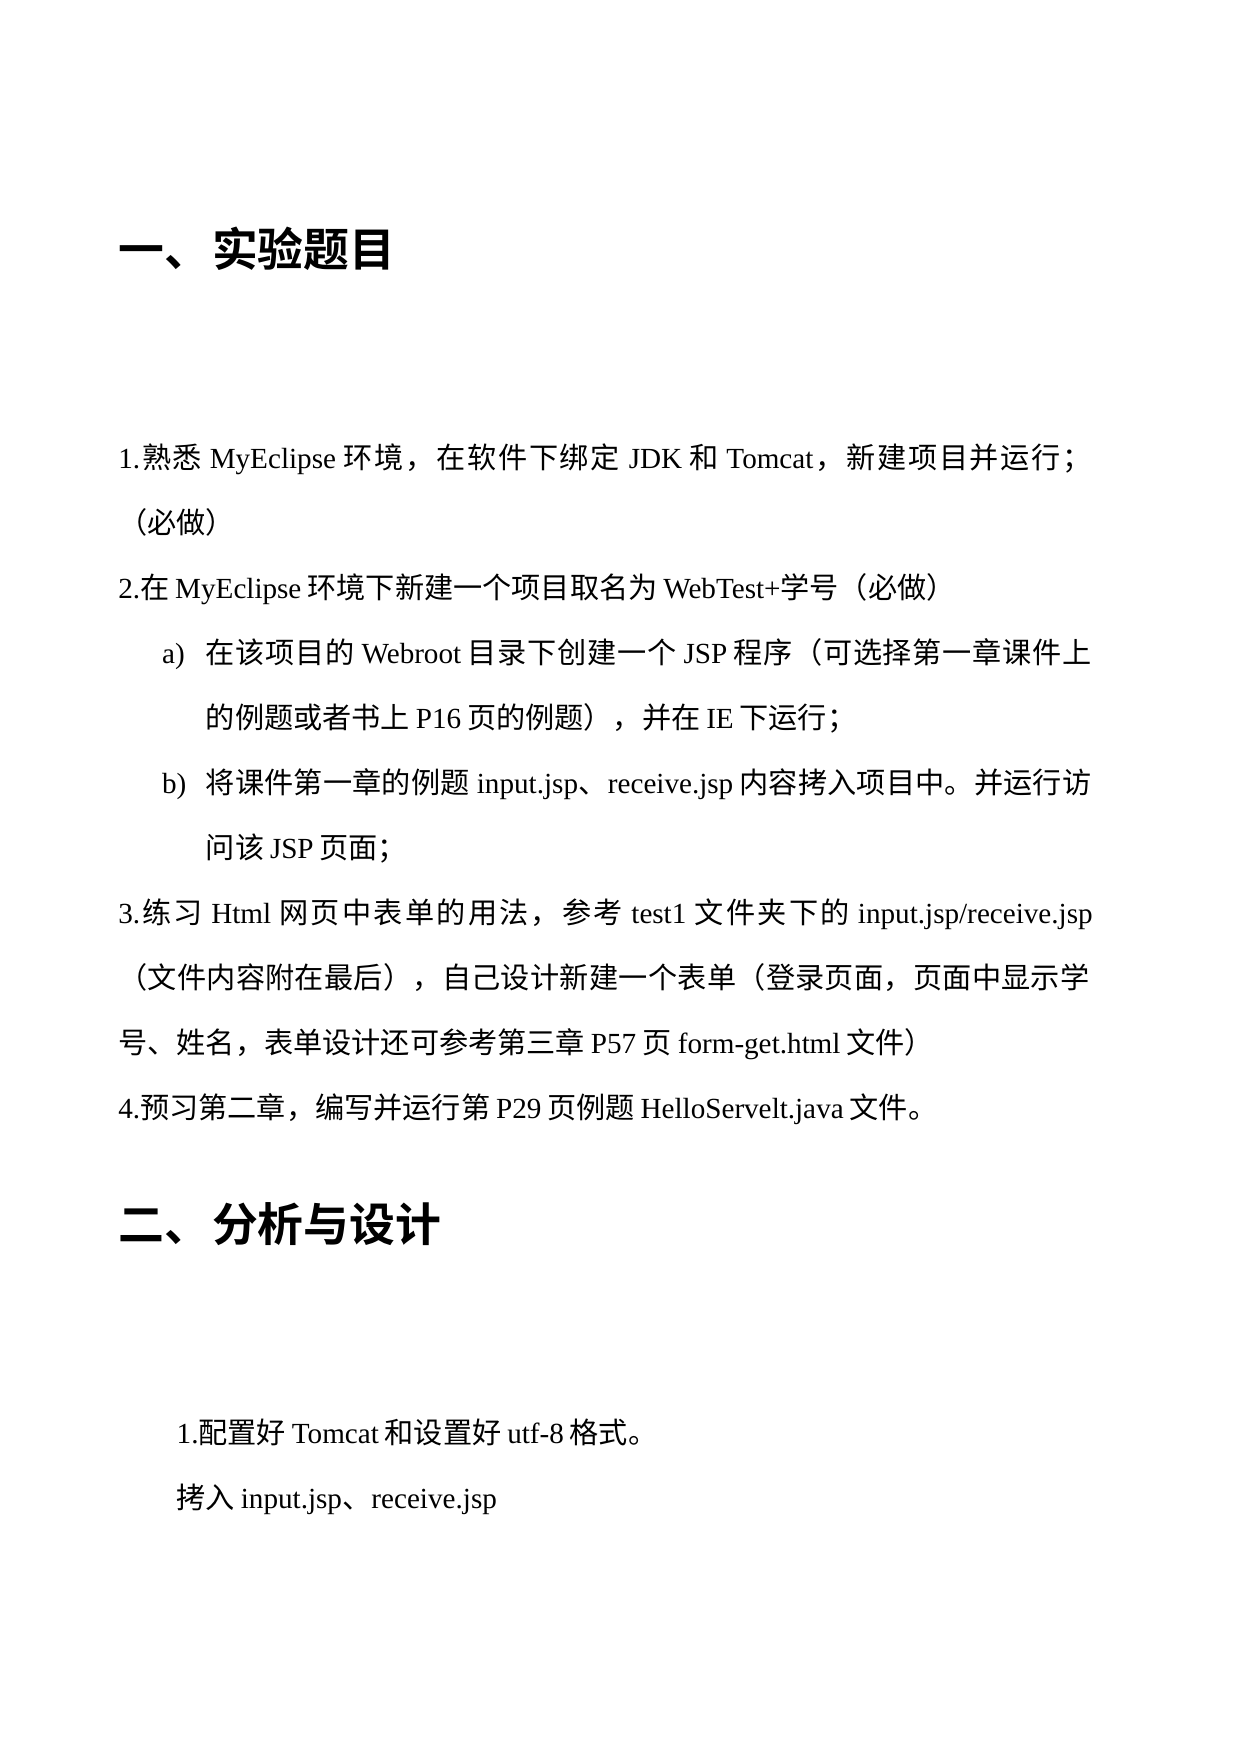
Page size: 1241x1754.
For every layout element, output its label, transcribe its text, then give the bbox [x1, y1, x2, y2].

list 将课件第一章的例题input.jsp、receive.jsp内容拷入项目中。并运行访问该JSP页面； [162, 748, 1093, 878]
list 在该项目的Webroot目录下创建一个JSP程序（可选择第一章课件上的例题或者书上P16页的例题），并在IE下运行； [162, 618, 1093, 748]
list 拷入input.jsp、receive.jsp [118, 1464, 1093, 1529]
list 1.配置好Tomcat和设置好utf-8格式。 [118, 1399, 1093, 1464]
text 1.熟悉MyEclipse环境，在软件下绑定JDK和Tomcat，新建项目并运行；（必做） [118, 423, 1093, 553]
subtitle 实验题目 [118, 197, 1093, 295]
text 3.练习Html网页中表单的用法，参考test1文件夹下的input.jsp/receive.jsp（文件内容附在最后），自己设计新建一个表单（登录页面，页面中显示学号、姓名，表单设计还可参考第三章P57页 form-get.html文件） [118, 878, 1093, 1073]
subtitle 分析与设计 [118, 1173, 1093, 1271]
text 2.在MyEclipse环境下新建一个项目取名为WebTest+学号（必做） [118, 553, 1093, 618]
text 4.预习第二章，编写并运行第P29页例题HelloServelt.java文件。 [118, 1073, 1093, 1138]
